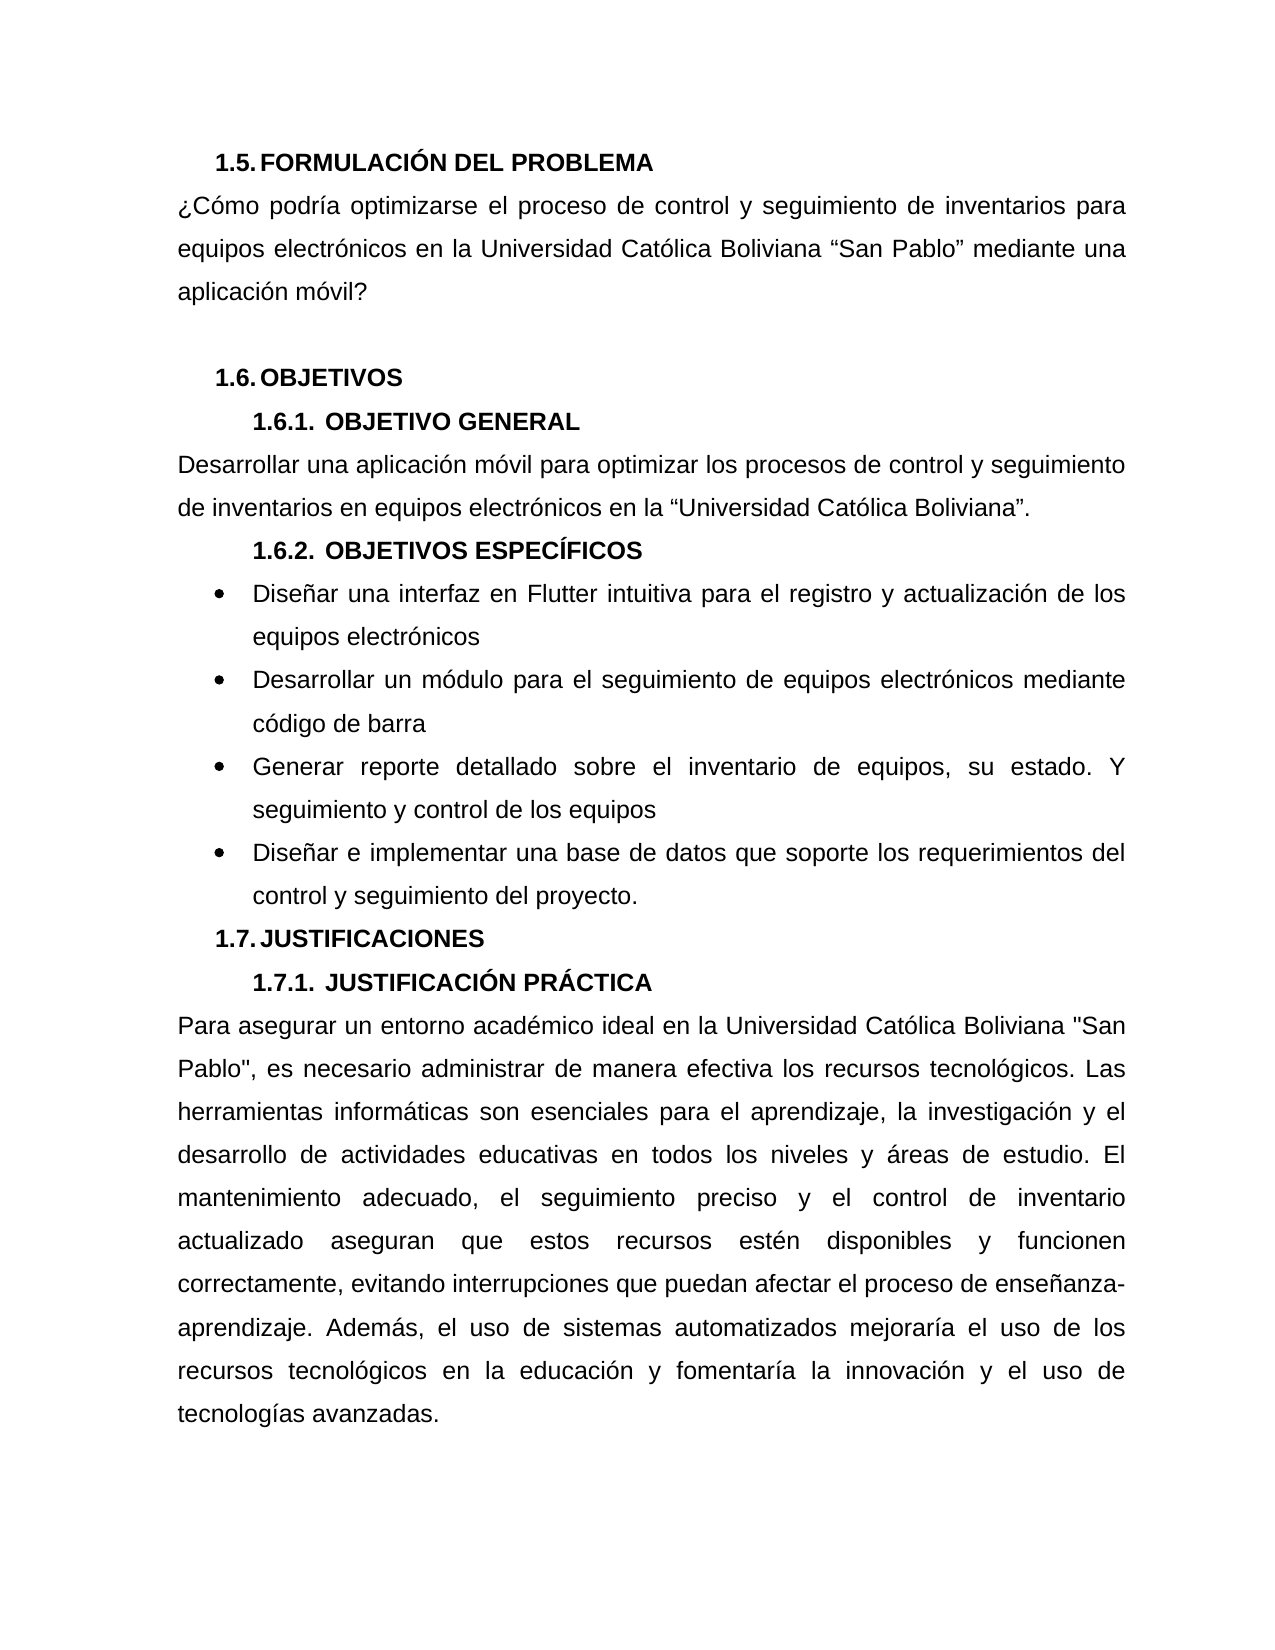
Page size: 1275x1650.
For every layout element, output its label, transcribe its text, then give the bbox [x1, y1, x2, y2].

list JUSTIFICACIONES [215, 924, 1127, 953]
list OBJETIVO GENERAL [252, 406, 1127, 435]
text ¿Cómo podría optimizarse el proceso de control y seguimiento de inventarios para equipos electrónicos en la Universidad Católica Boliviana “San Pablo” mediante una aplicación móvil? [177, 191, 1127, 306]
list OBJETIVOS [215, 363, 1127, 392]
text Para asegurar un entorno académico ideal en la Universidad Católica Boliviana "San Pablo", es necesario administrar de manera efectiva los recursos tecnológicos. Las herramientas informáticas son esenciales para el aprendizaje, la investigación y el desarrollo de actividades educativas en todos los niveles y áreas de estudio. El mantenimiento adecuado, el seguimiento preciso y el control de inventario actualizado aseguran que estos recursos estén disponibles y funcionen correctamente, evitando interrupciones que puedan afectar el proceso de enseñanza-aprendizaje. Además, el uso de sistemas automatizados mejoraría el uso de los recursos tecnológicos en la educación y fomentaría la innovación y el uso de tecnologías avanzadas. [177, 1011, 1127, 1427]
text Desarrollar una aplicación móvil para optimizar los procesos de control y seguimiento de inventarios en equipos electrónicos en la “Universidad Católica Boliviana”. [177, 449, 1127, 521]
list Diseñar e implementar una base de datos que soporte los requerimientos del control y seguimiento del proyecto. [215, 838, 1127, 910]
list OBJETIVOS ESPECÍFICOS [252, 536, 1127, 564]
list Generar reporte detallado sobre el inventario de equipos, su estado. Y seguimiento y control de los equipos [215, 752, 1127, 824]
list Diseñar una interfaz en Flutter intuitiva para el registro y actualización de los equipos electrónicos [215, 579, 1127, 651]
list Desarrollar un módulo para el seguimiento de equipos electrónicos mediante código de barra [215, 665, 1127, 737]
list FORMULACIÓN DEL PROBLEMA [215, 148, 1127, 176]
list JUSTIFICACIÓN PRÁCTICA [252, 967, 1127, 996]
